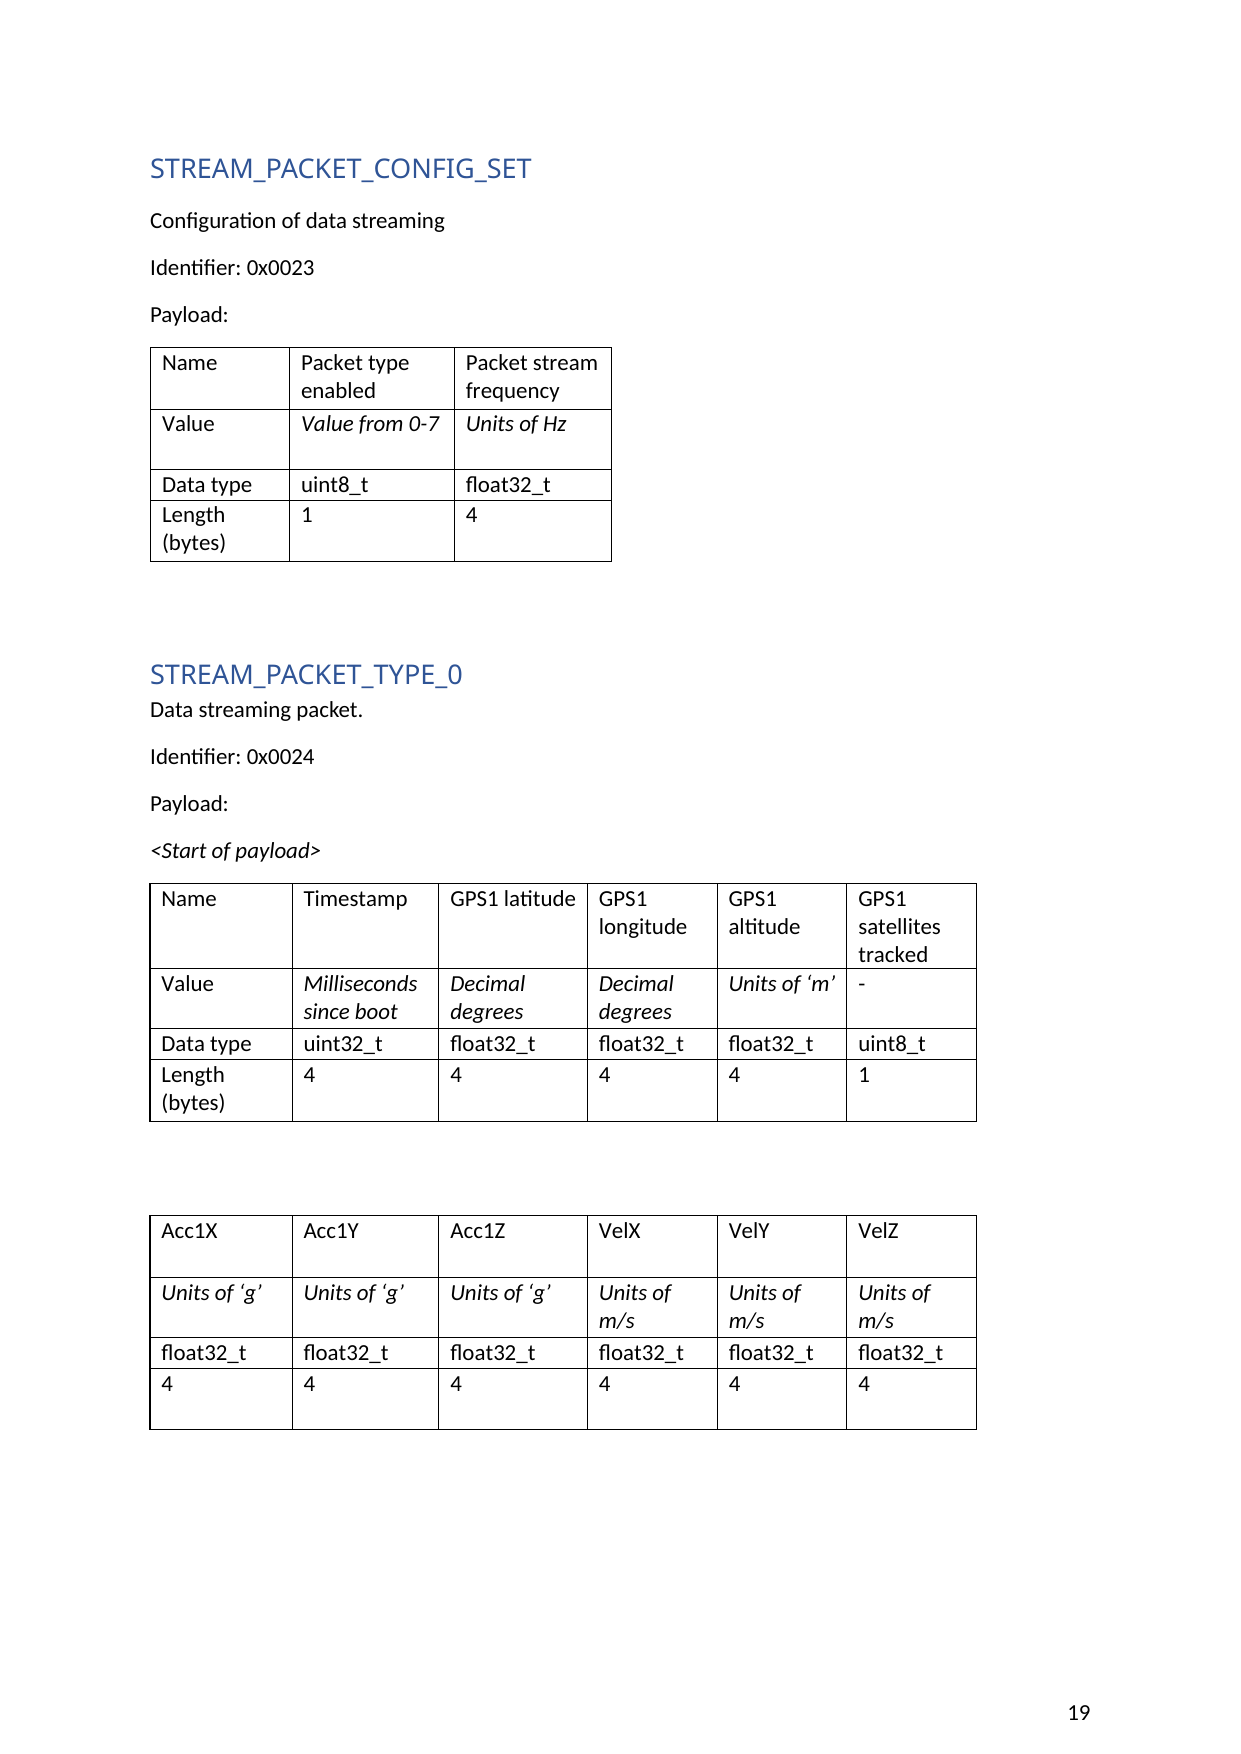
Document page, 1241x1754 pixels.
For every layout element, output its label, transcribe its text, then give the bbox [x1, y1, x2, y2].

table_cell Units of ‘g’ [151, 1278, 292, 1337]
table_cell Units of Hz [455, 410, 611, 469]
table_header GPS1 satellites tracked [847, 884, 976, 968]
table_cell 1 [290, 501, 454, 561]
table_cell Value from 0-7 [290, 410, 454, 469]
table_cell float32_t [847, 1338, 976, 1368]
text Identifier: 0x0023 [150, 253, 1090, 281]
table_header Name [151, 884, 292, 968]
text Payload: [150, 300, 1090, 328]
table_cell Milliseconds since boot [293, 969, 438, 1028]
table_header Packet type enabled [290, 348, 454, 408]
text Payload: [150, 789, 1090, 817]
table_cell float32_t [455, 470, 611, 499]
table_cell 4 [293, 1060, 438, 1121]
table_cell Units of m/s [847, 1278, 976, 1337]
subtitle STREAM_PACKET_TYPE_0 [150, 656, 1090, 693]
table_cell 4 [439, 1060, 587, 1121]
table_header Name [151, 348, 289, 408]
table_cell Decimal degrees [588, 969, 717, 1028]
table_header Packet stream frequency [455, 348, 611, 408]
table_cell 4 [455, 501, 611, 561]
table_header Acc1Z [439, 1216, 587, 1277]
table_cell 1 [847, 1060, 976, 1121]
table_cell Units of ‘g’ [293, 1278, 438, 1337]
table_cell float32_t [588, 1338, 717, 1368]
table_cell Units of ‘g’ [439, 1278, 587, 1337]
text STREAM_PACKET_CONFIG_SET [150, 150, 1090, 187]
table_cell 4 [151, 1369, 292, 1429]
table_cell float32_t [293, 1338, 438, 1368]
text Identifier: 0x0024 [150, 742, 1090, 770]
table_cell 4 [293, 1369, 438, 1429]
table_cell Units of ‘m’ [718, 969, 846, 1028]
table_cell 4 [588, 1060, 717, 1121]
table_cell Value [151, 969, 292, 1028]
table_cell 4 [847, 1369, 976, 1429]
table_header VelZ [847, 1216, 976, 1277]
table_cell uint32_t [293, 1029, 438, 1059]
table_cell float32_t [718, 1338, 846, 1368]
table_cell 4 [718, 1060, 846, 1121]
table_cell - [847, 969, 976, 1028]
table_cell float32_t [439, 1029, 587, 1059]
table_cell 4 [439, 1369, 587, 1429]
table_cell float32_t [151, 1338, 292, 1368]
table_cell 4 [718, 1369, 846, 1429]
table_cell float32_t [588, 1029, 717, 1059]
table_header GPS1 longitude [588, 884, 717, 968]
table_cell float32_t [718, 1029, 846, 1059]
table_header VelX [588, 1216, 717, 1277]
table_cell Data type [151, 470, 289, 499]
table_cell Value [151, 410, 289, 469]
table_header Acc1Y [293, 1216, 438, 1277]
table_header Acc1X [151, 1216, 292, 1277]
table_cell Units of m/s [588, 1278, 717, 1337]
table_cell 4 [588, 1369, 717, 1429]
text Data streaming packet. [150, 696, 1090, 723]
table_cell uint8_t [847, 1029, 976, 1059]
table_cell Data type [151, 1029, 292, 1059]
table_header VelY [718, 1216, 846, 1277]
table_cell Units of m/s [718, 1278, 846, 1337]
table_header GPS1 altitude [718, 884, 846, 968]
text Configuration of data streaming [150, 206, 1090, 234]
table_cell Decimal degrees [439, 969, 587, 1028]
table_cell Length (bytes) [151, 501, 289, 561]
table_cell Length (bytes) [151, 1060, 292, 1121]
text <Start of payload> [150, 836, 1090, 864]
table_header Timestamp [293, 884, 438, 968]
table_cell float32_t [439, 1338, 587, 1368]
table_header GPS1 latitude [439, 884, 587, 968]
table_cell uint8_t [290, 470, 454, 499]
